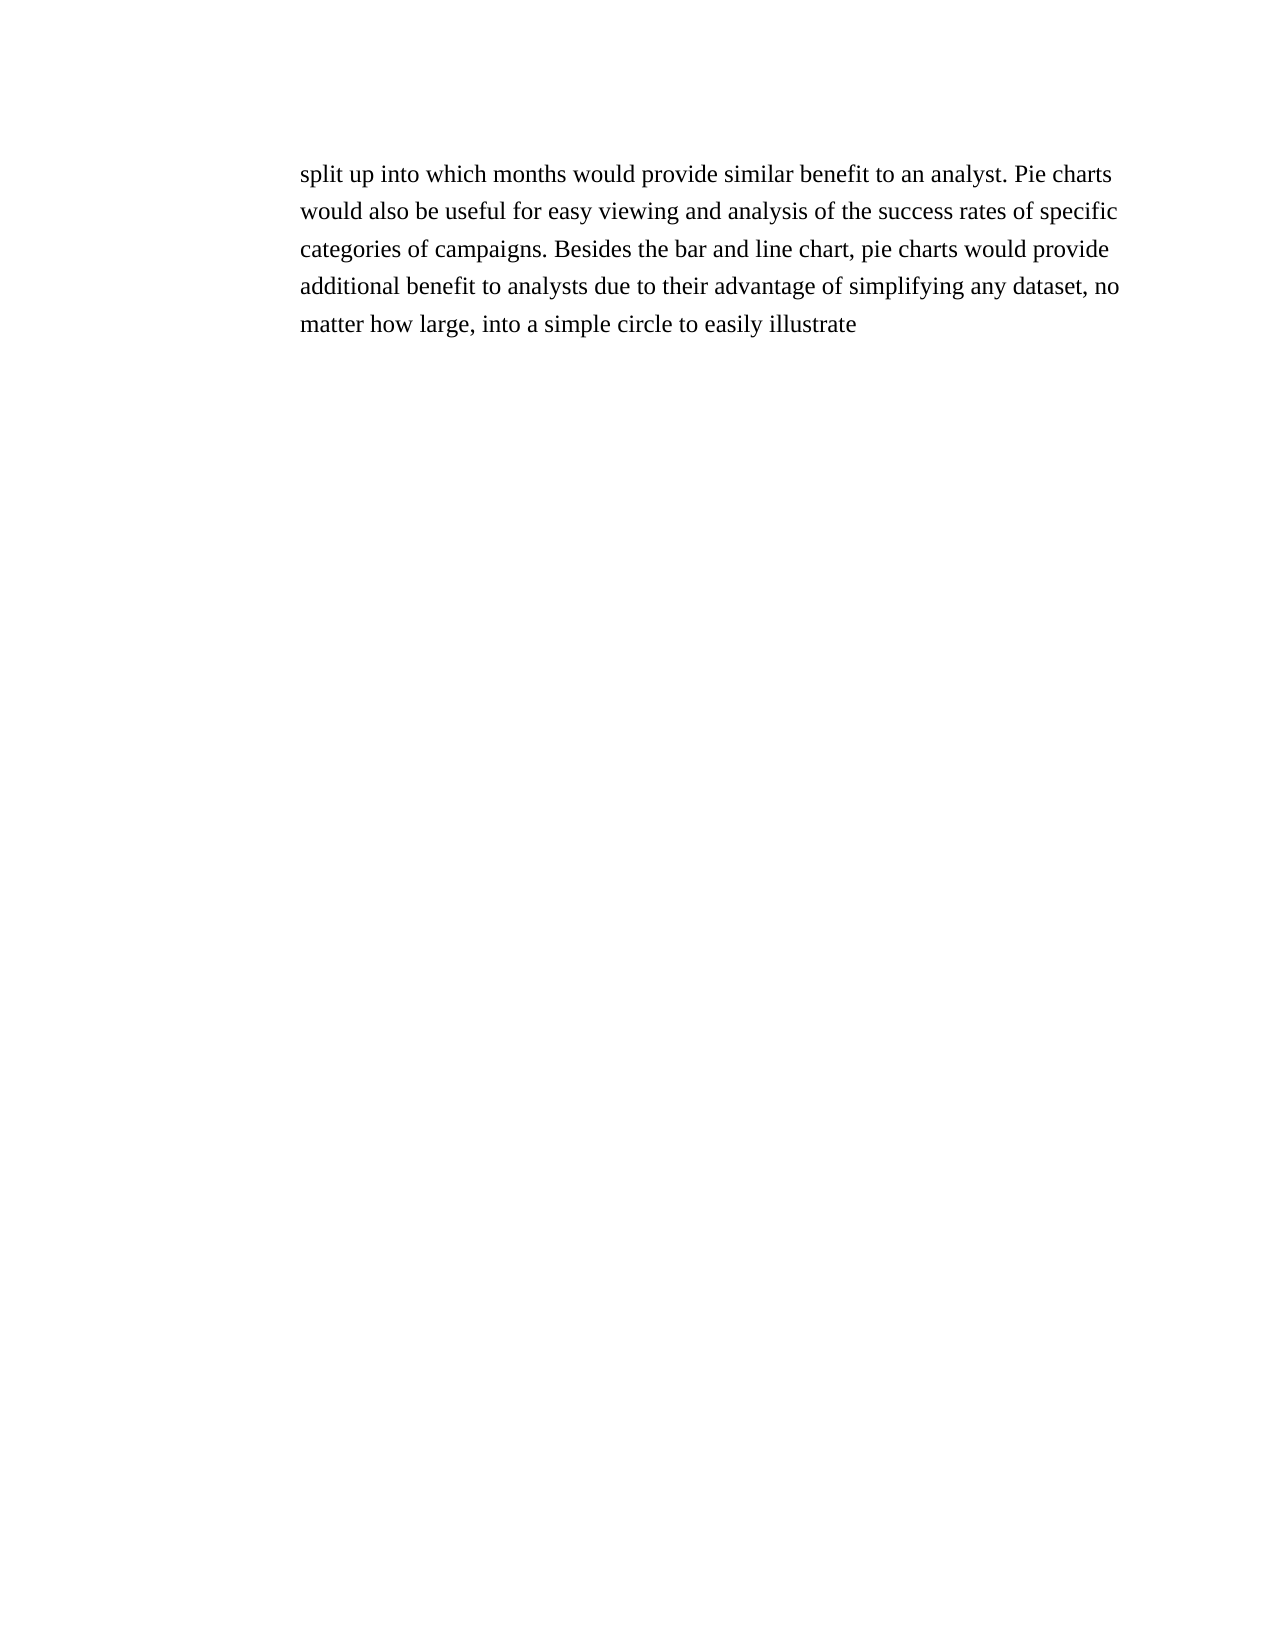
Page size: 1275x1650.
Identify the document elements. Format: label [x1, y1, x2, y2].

list [262, 150, 1125, 337]
